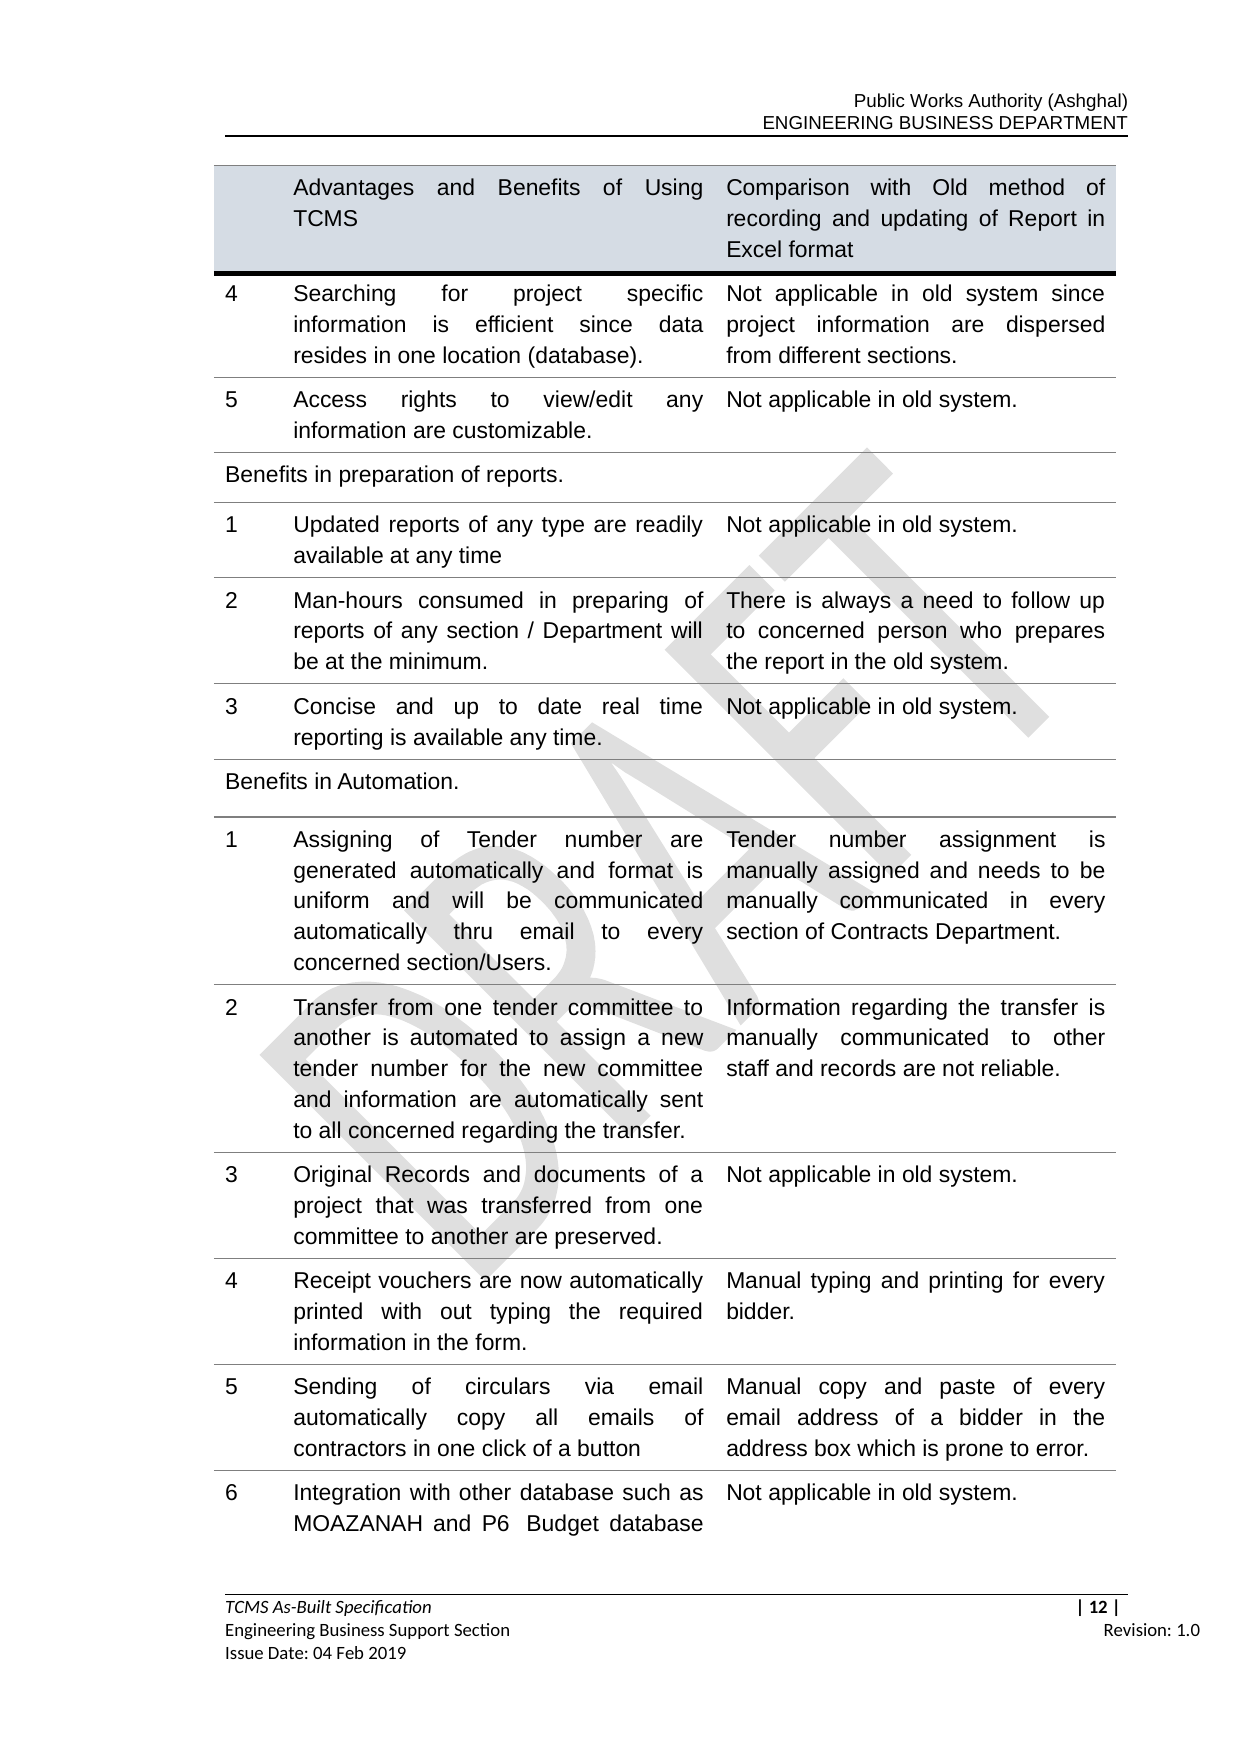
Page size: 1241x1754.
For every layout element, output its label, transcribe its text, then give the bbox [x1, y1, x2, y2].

table_cell 5 [214, 1365, 282, 1470]
table_cell Information regarding the transfer is manually communicated to other staff and records are not reliable. [715, 985, 1116, 1152]
table_cell Transfer from one tender committee to another is automated to assign a new tender number for the new committee and information are automatically sent to all concerned regarding the transfer. [282, 985, 715, 1152]
table_cell 1 [214, 503, 282, 577]
table_cell Original Records and documents of a project that was transferred from one committee to another are preserved. [282, 1153, 715, 1258]
table_cell Not applicable in old system. [715, 1153, 1116, 1258]
table_cell Not applicable in old system since project information are dispersed from different sections. [715, 276, 1116, 377]
table_header Advantages and Benefits of Using TCMS [282, 166, 715, 271]
table_cell Sending of circulars via email automatically copy all emails of contractors in one click of a button [282, 1365, 715, 1470]
table_cell Not applicable in old system. [715, 1471, 1116, 1563]
table_cell Benefits in preparation of reports. [214, 453, 1116, 502]
table_cell 4 [214, 276, 282, 377]
table_cell 2 [214, 985, 282, 1152]
table_cell 3 [214, 684, 282, 758]
table_cell There is always a need to follow up to concerned person who prepares the report in the old system. [715, 578, 1116, 683]
table_cell 2 [214, 578, 282, 683]
table_cell 4 [214, 1259, 282, 1364]
table_cell Not applicable in old system. [715, 503, 1116, 577]
table_cell Man-hours consumed in preparing of reports of any section / Department will be at the minimum. [282, 578, 715, 683]
table_cell Assigning of Tender number are generated automatically and format is uniform and will be communicated automatically thru email to every concerned section/Users. [282, 818, 715, 984]
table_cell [282, 1471, 715, 1563]
table_cell 5 [214, 378, 282, 452]
table_cell Manual copy and paste of every email address of a bidder in the address box which is prone to error. [715, 1365, 1116, 1470]
table_cell 3 [214, 1153, 282, 1258]
table_cell Searching for project specific information is efficient since data resides in one location (database). [282, 276, 715, 377]
table_cell Access rights to view/edit any information are customizable. [282, 378, 715, 452]
table_header [214, 166, 282, 271]
table_cell Manual typing and printing for every bidder. [715, 1259, 1116, 1364]
table_cell Not applicable in old system. [715, 378, 1116, 452]
table_cell Updated reports of any type are readily available at any time [282, 503, 715, 577]
table_cell Tender number assignment is manually assigned and needs to be manually communicated in every section of Contracts Department. [715, 818, 1116, 984]
table_cell 1 [214, 818, 282, 984]
table_cell Concise and up to date real time reporting is available any time. [282, 684, 715, 758]
table_header Comparison with Old method of recording and updating of Report in Excel format [715, 166, 1116, 271]
table_cell 6 [214, 1471, 282, 1563]
table_cell Receipt vouchers are now automatically printed with out typing the required information in the form. [282, 1259, 715, 1364]
table_cell Not applicable in old system. [715, 684, 1116, 758]
table_cell Benefits in Automation. [214, 760, 1116, 816]
